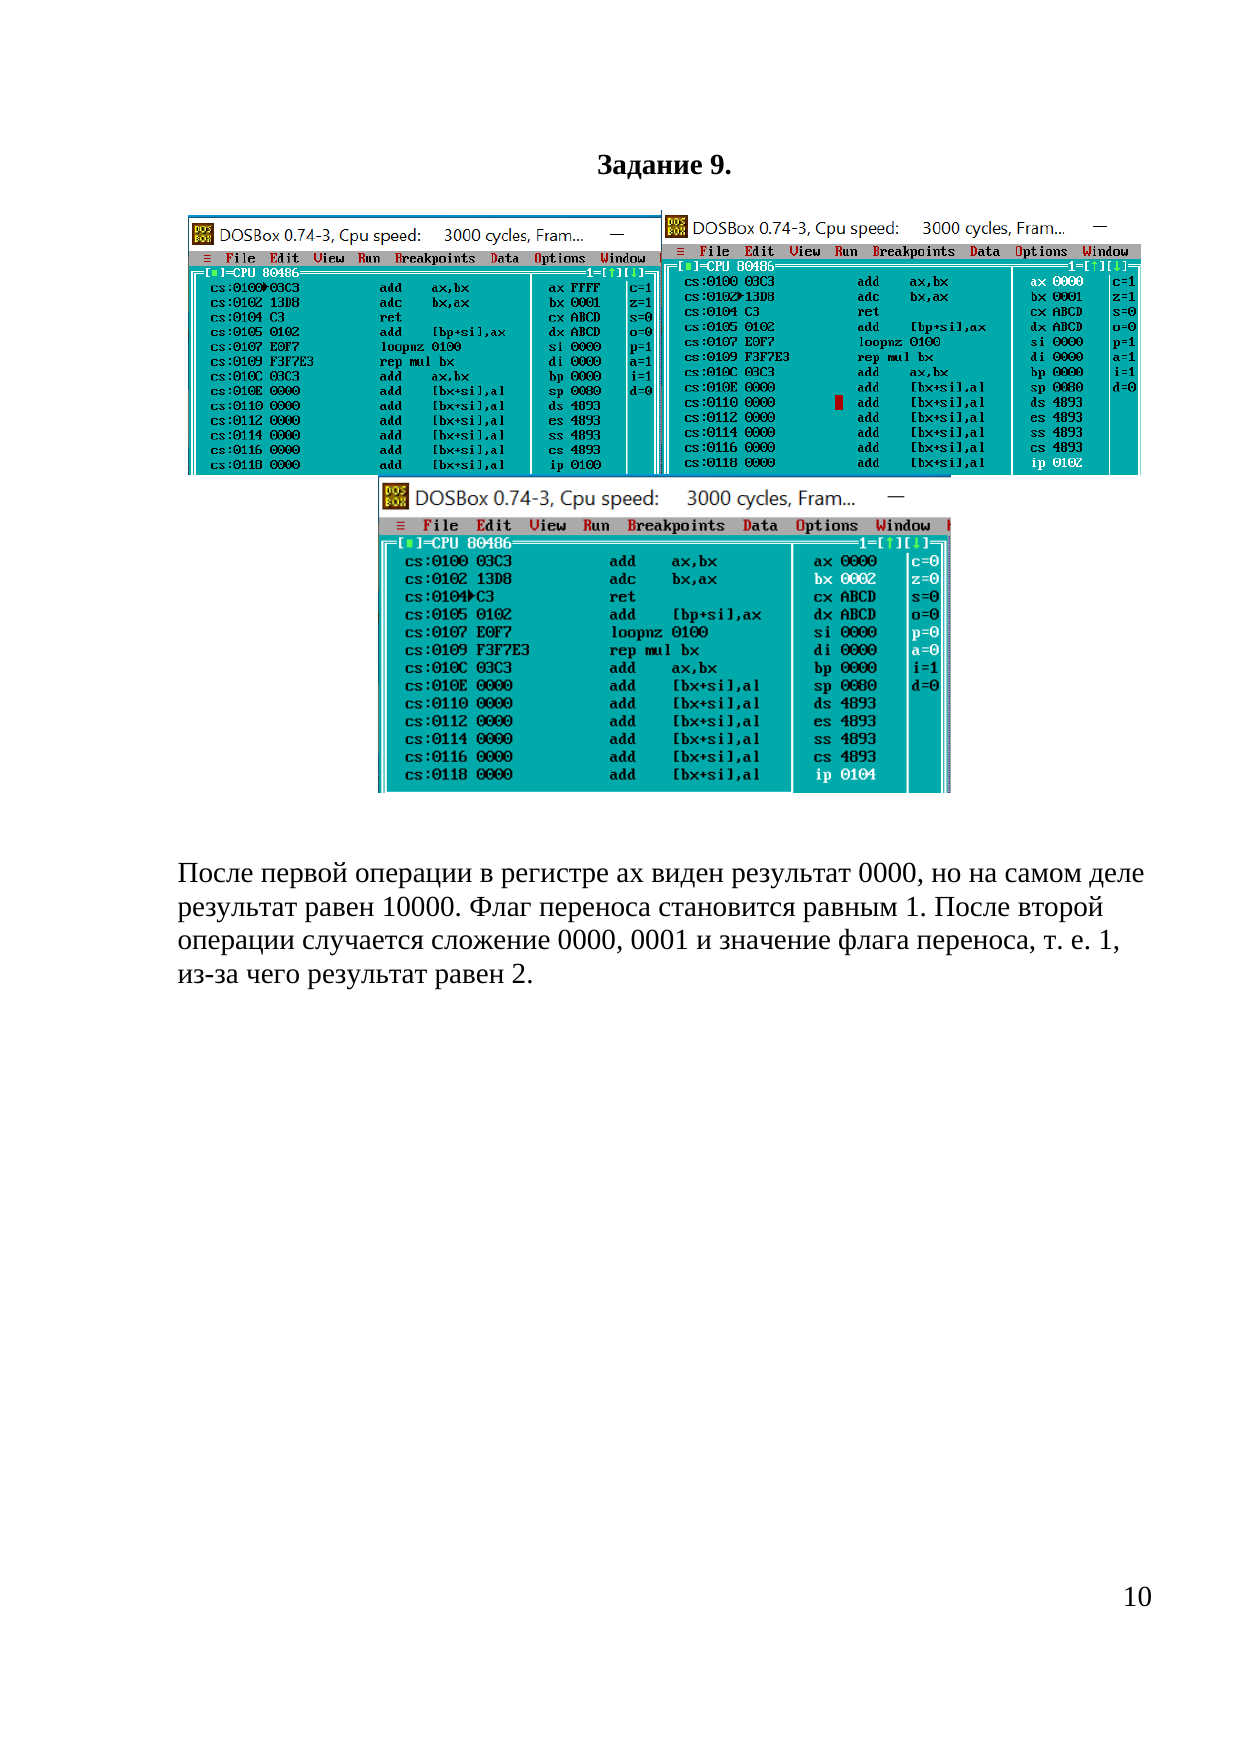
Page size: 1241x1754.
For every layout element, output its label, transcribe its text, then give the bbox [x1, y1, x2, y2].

subtitle Задание 9. [177, 147, 1152, 181]
picture [378, 477, 951, 793]
picture [188, 210, 1141, 475]
text После первой операции в регистре ax виден результат 0000, но на самом деле результат равен 10000. Флаг переноса становится равным 1. После второй операции случается сложение 0000, 0001 и значение флага переноса, т. е. 1, из-за чего результат равен 2. [177, 855, 1152, 989]
